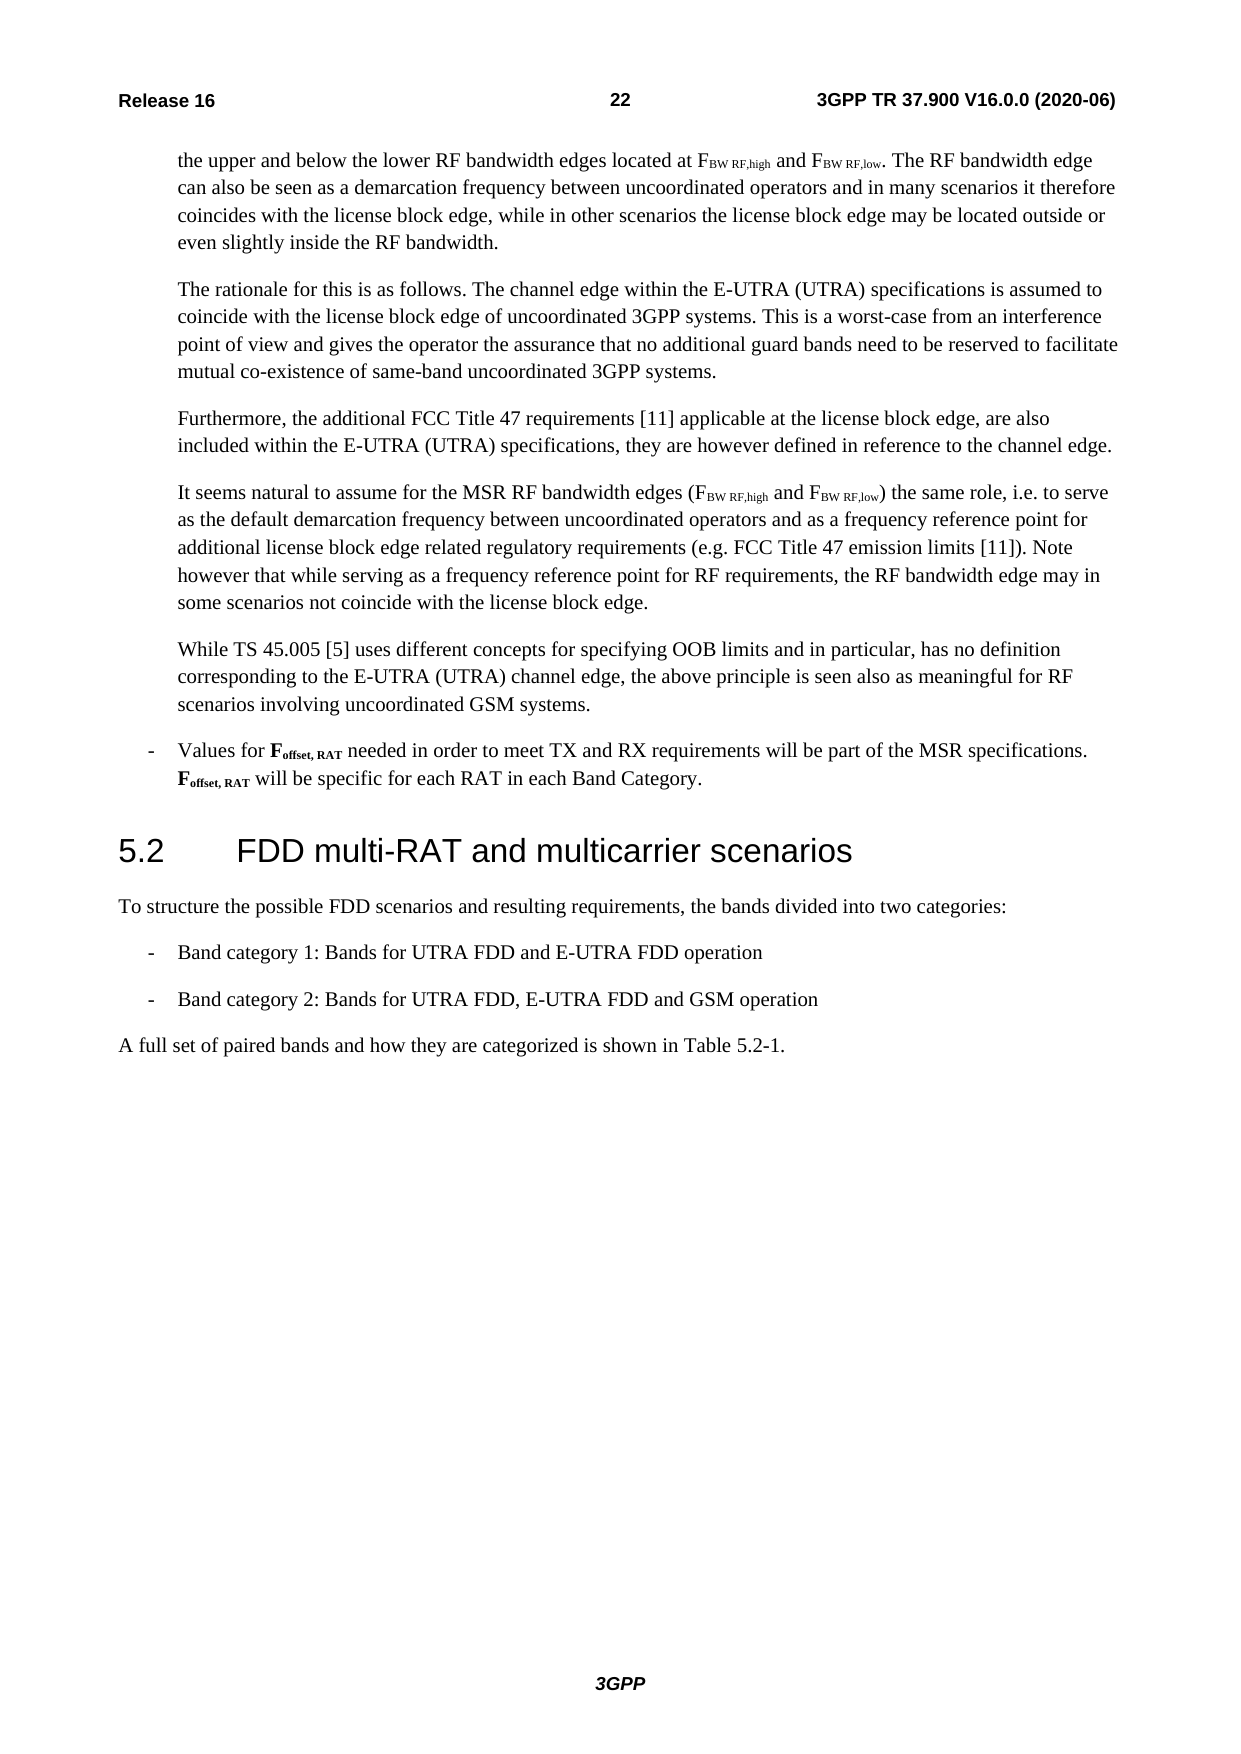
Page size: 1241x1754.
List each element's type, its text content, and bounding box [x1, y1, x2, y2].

text While TS 45.005 [5] uses different concepts for specifying OOB limits and in particular, has no definition corresponding to the E-UTRA (UTRA) channel edge, the above principle is seen also as meaningful for RF scenarios involving uncoordinated GSM systems. [177, 637, 1122, 716]
text It seems natural to assume for the MSR RF bandwidth edges (FBW RF,high and FBW RF,low) the same role, i.e. to serve as the default demarcation frequency between uncoordinated operators and as a frequency reference point for additional license block edge related regulatory requirements (e.g. FCC Title 47 emission limits [11]). Note however that while serving as a frequency reference point for RF requirements, the RF bandwidth edge may in some scenarios not coincide with the license block edge. [177, 480, 1122, 614]
subtitle 5.2 FDD multi-RAT and multicarrier scenarios [118, 831, 1122, 869]
text The rationale for this is as follows. The channel edge within the E-UTRA (UTRA) specifications is assumed to coincide with the license block edge of uncoordinated 3GPP systems. This is a worst-case from an interference point of view and gives the operator the assurance that no additional guard bands need to be reserved to facilitate mutual co-existence of same-band uncoordinated 3GPP systems. [177, 277, 1122, 383]
text To structure the possible FDD scenarios and resulting requirements, the bands divided into two categories: [118, 894, 1122, 918]
text Furthermore, the additional FCC Title 47 requirements [11] applicable at the license block edge, are also included within the E-UTRA (UTRA) specifications, they are however defined in reference to the channel edge. [177, 406, 1122, 457]
text - Values for Foffset, RAT needed in order to meet TX and RX requirements will be part of the MSR specifications. Foffset, RAT will be specific for each RAT in each Band Category. [148, 738, 1122, 790]
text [148, 147, 1122, 254]
text - Band category 2: Bands for UTRA FDD, E-UTRA FDD and GSM operation [148, 986, 1122, 1011]
text A full set of paired bands and how they are categorized is shown in Table 5.2-1. [118, 1033, 1122, 1057]
text - Band category 1: Bands for UTRA FDD and E-UTRA FDD operation [148, 940, 1122, 964]
